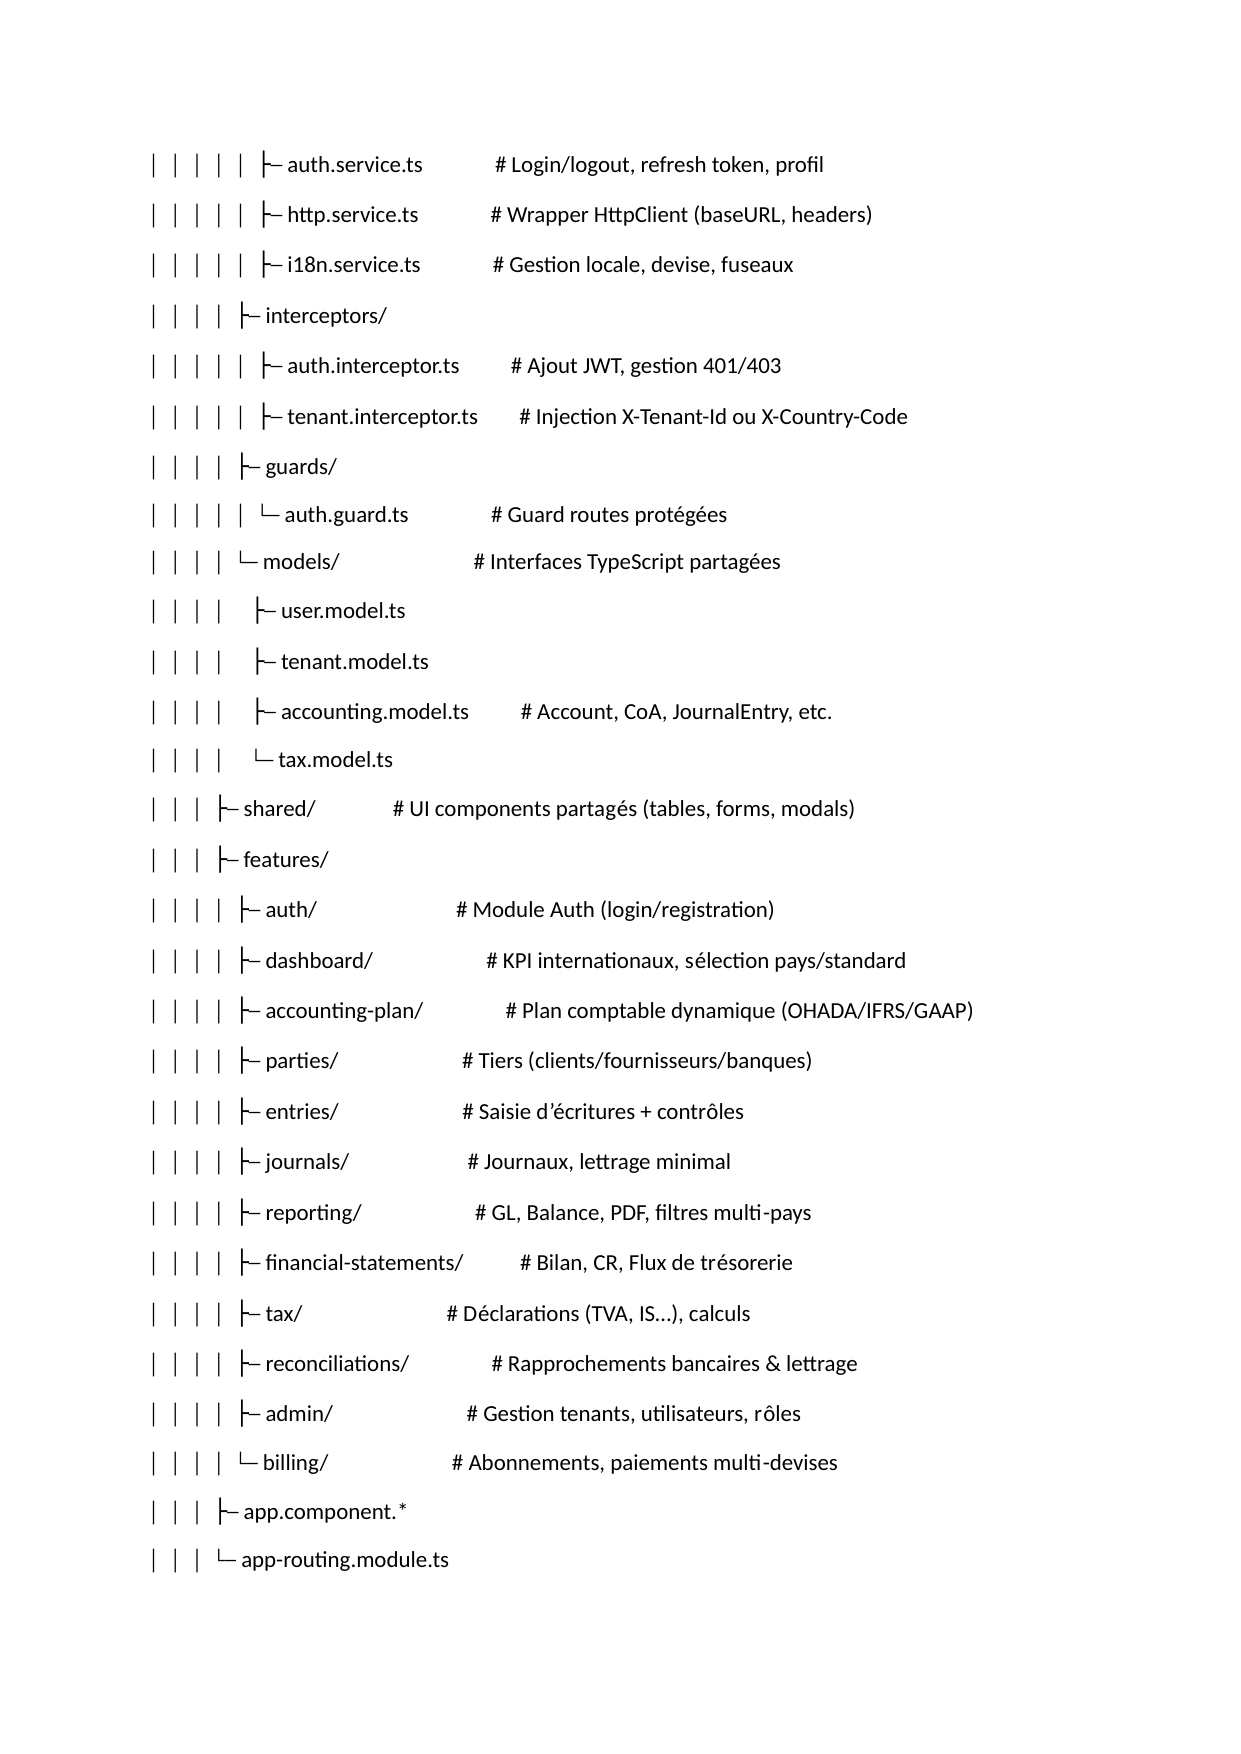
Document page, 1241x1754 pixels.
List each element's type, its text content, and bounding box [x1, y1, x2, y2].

text │ │ │ │ ├─ dashboard/ # KPI internationaux, sélection pays/standard [148, 944, 1093, 975]
text │ │ │ │ │ ├─ tenant.interceptor.ts # Injection X-Tenant-Id ou X-Country-Code [148, 400, 1093, 431]
text │ │ │ │ ├─ reconciliations/ # Rapprochements bancaires & lettrage [148, 1347, 1093, 1378]
text │ │ │ │ │ ├─ auth.interceptor.ts # Ajout JWT, gestion 401/403 [148, 349, 1093, 381]
text │ │ │ │ ├─ user.model.ts [148, 594, 1093, 626]
text │ │ │ │ └─ tax.model.ts [148, 746, 1093, 773]
text │ │ │ │ └─ models/ # Interfaces TypeScript partagées [148, 547, 1093, 575]
text │ │ │ │ ├─ tax/ # Déclarations (TVA, IS…), calculs [148, 1297, 1093, 1328]
text │ │ │ │ │ ├─ http.service.ts # Wrapper HttpClient (baseURL, headers) [148, 198, 1093, 229]
text │ │ │ │ ├─ auth/ # Module Auth (login/registration) [148, 893, 1093, 924]
text │ │ │ │ ├─ entries/ # Saisie d’écritures + contrôles [148, 1095, 1093, 1126]
text │ │ │ └─ app-routing.module.ts [148, 1545, 1093, 1573]
text │ │ │ │ ├─ admin/ # Gestion tenants, utilisateurs, rôles [148, 1397, 1093, 1429]
text │ │ │ │ ├─ guards/ [148, 450, 1093, 481]
text │ │ │ │ ├─ journals/ # Journaux, lettrage minimal [148, 1145, 1093, 1177]
text │ │ │ │ ├─ financial-statements/ # Bilan, CR, Flux de trésorerie [148, 1246, 1093, 1277]
text │ │ │ │ ├─ interceptors/ [148, 299, 1093, 330]
text │ │ │ │ ├─ reporting/ # GL, Balance, PDF, filtres multi-pays [148, 1196, 1093, 1227]
text │ │ │ │ ├─ accounting-plan/ # Plan comptable dynamique (OHADA/IFRS/GAAP) [148, 994, 1093, 1025]
text │ │ │ │ │ ├─ auth.service.ts # Login/logout, refresh token, profil [148, 148, 1093, 179]
text │ │ │ ├─ shared/ # UI components partagés (tables, forms, modals) [148, 792, 1093, 824]
text │ │ │ │ ├─ accounting.model.ts # Account, CoA, JournalEntry, etc. [148, 695, 1093, 726]
text │ │ │ │ └─ billing/ # Abonnements, paiements multi-devises [148, 1448, 1093, 1476]
text │ │ │ ├─ features/ [148, 843, 1093, 874]
text │ │ │ │ ├─ parties/ # Tiers (clients/fournisseurs/banques) [148, 1044, 1093, 1076]
text │ │ │ │ │ └─ auth.guard.ts # Guard routes protégées [148, 501, 1093, 528]
text │ │ │ │ │ ├─ i18n.service.ts # Gestion locale, devise, fuseaux [148, 248, 1093, 280]
text │ │ │ │ ├─ tenant.model.ts [148, 645, 1093, 676]
text │ │ │ ├─ app.component.* [148, 1495, 1093, 1526]
